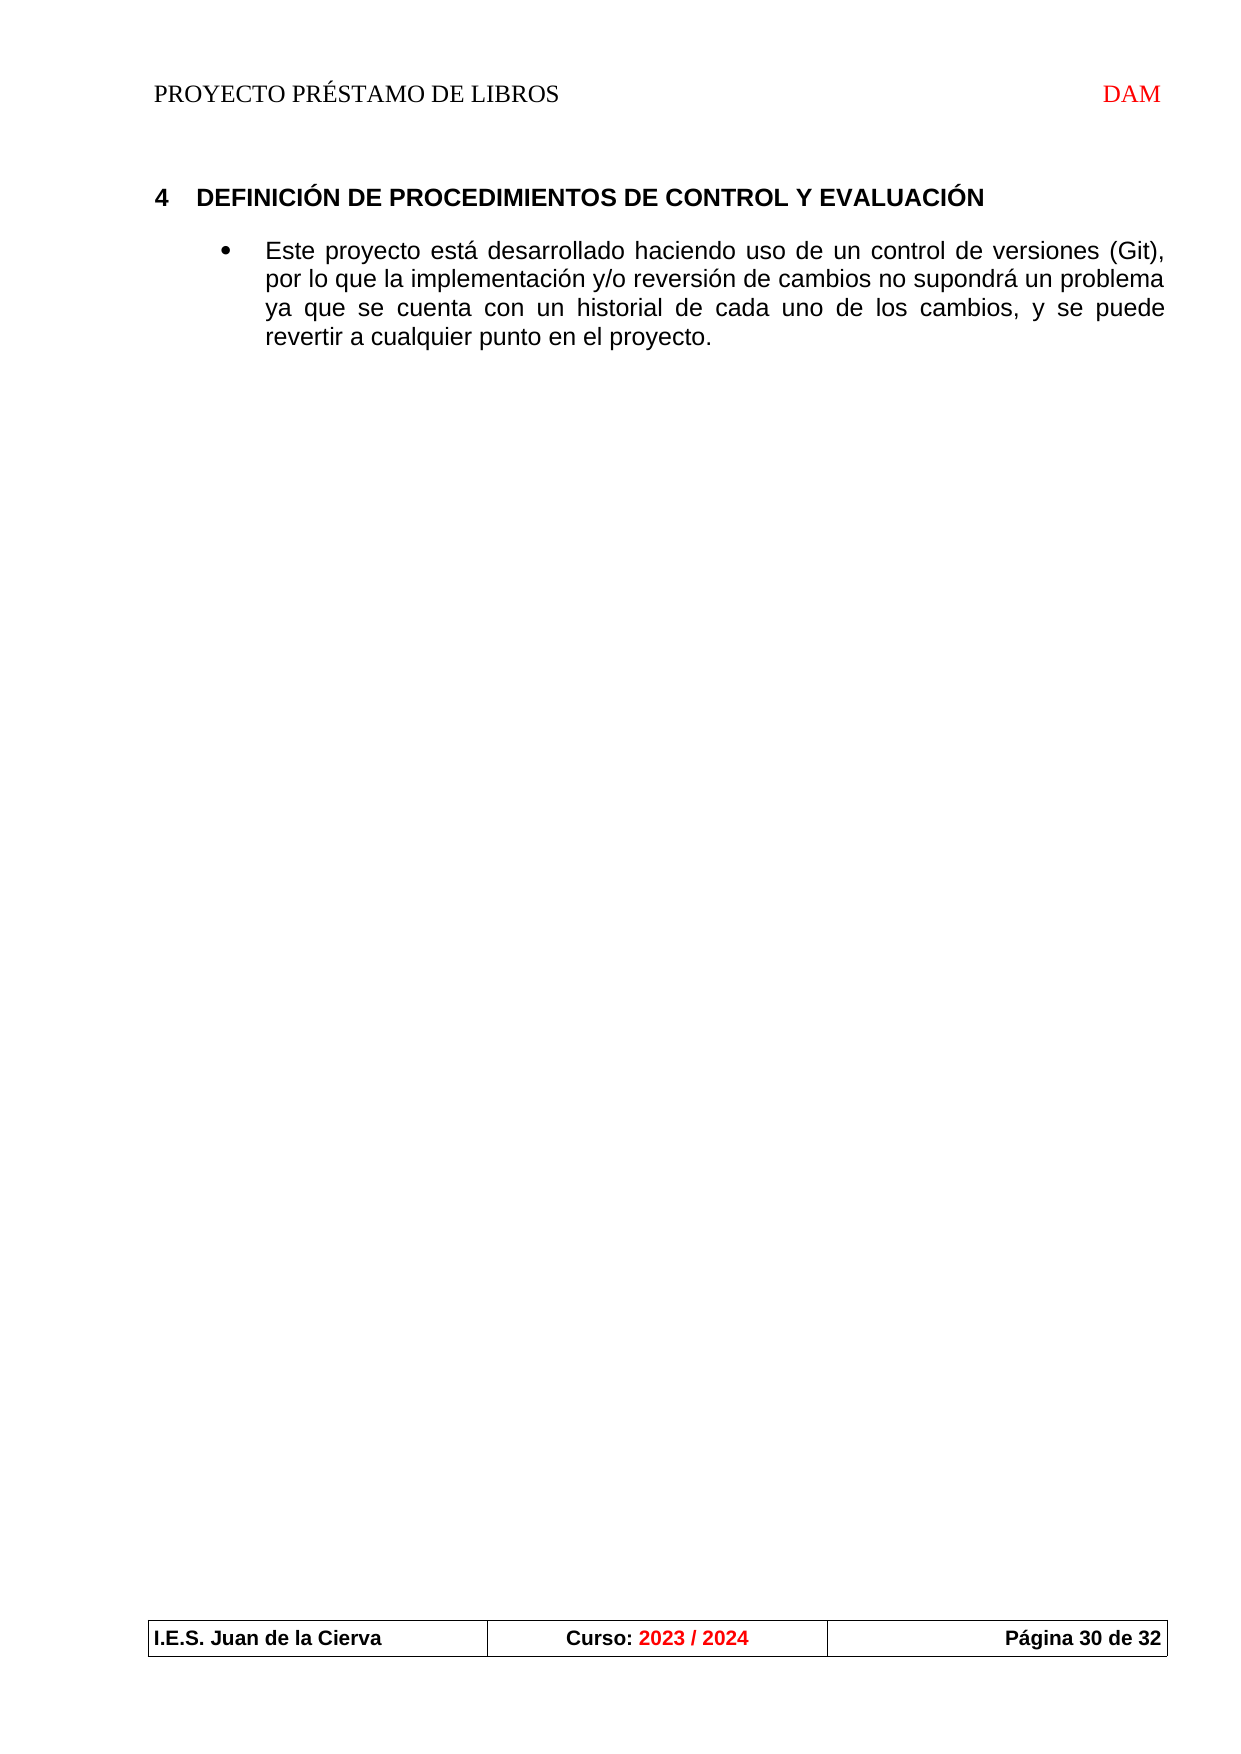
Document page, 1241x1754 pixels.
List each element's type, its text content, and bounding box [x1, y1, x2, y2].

list Este proyecto está desarrollado haciendo uso de un control de versiones (Git), por lo que la implementación y/o reversión de cambios no supondrá un problema ya que se cuenta con un historial de cada uno de los cambios, y se puede revertir a cualquier punto en el proyecto. [221, 236, 1167, 351]
subtitle DEFINICIÓN DE PROCEDIMIENTOS DE CONTROL Y EVALUACIÓN [148, 183, 1167, 212]
